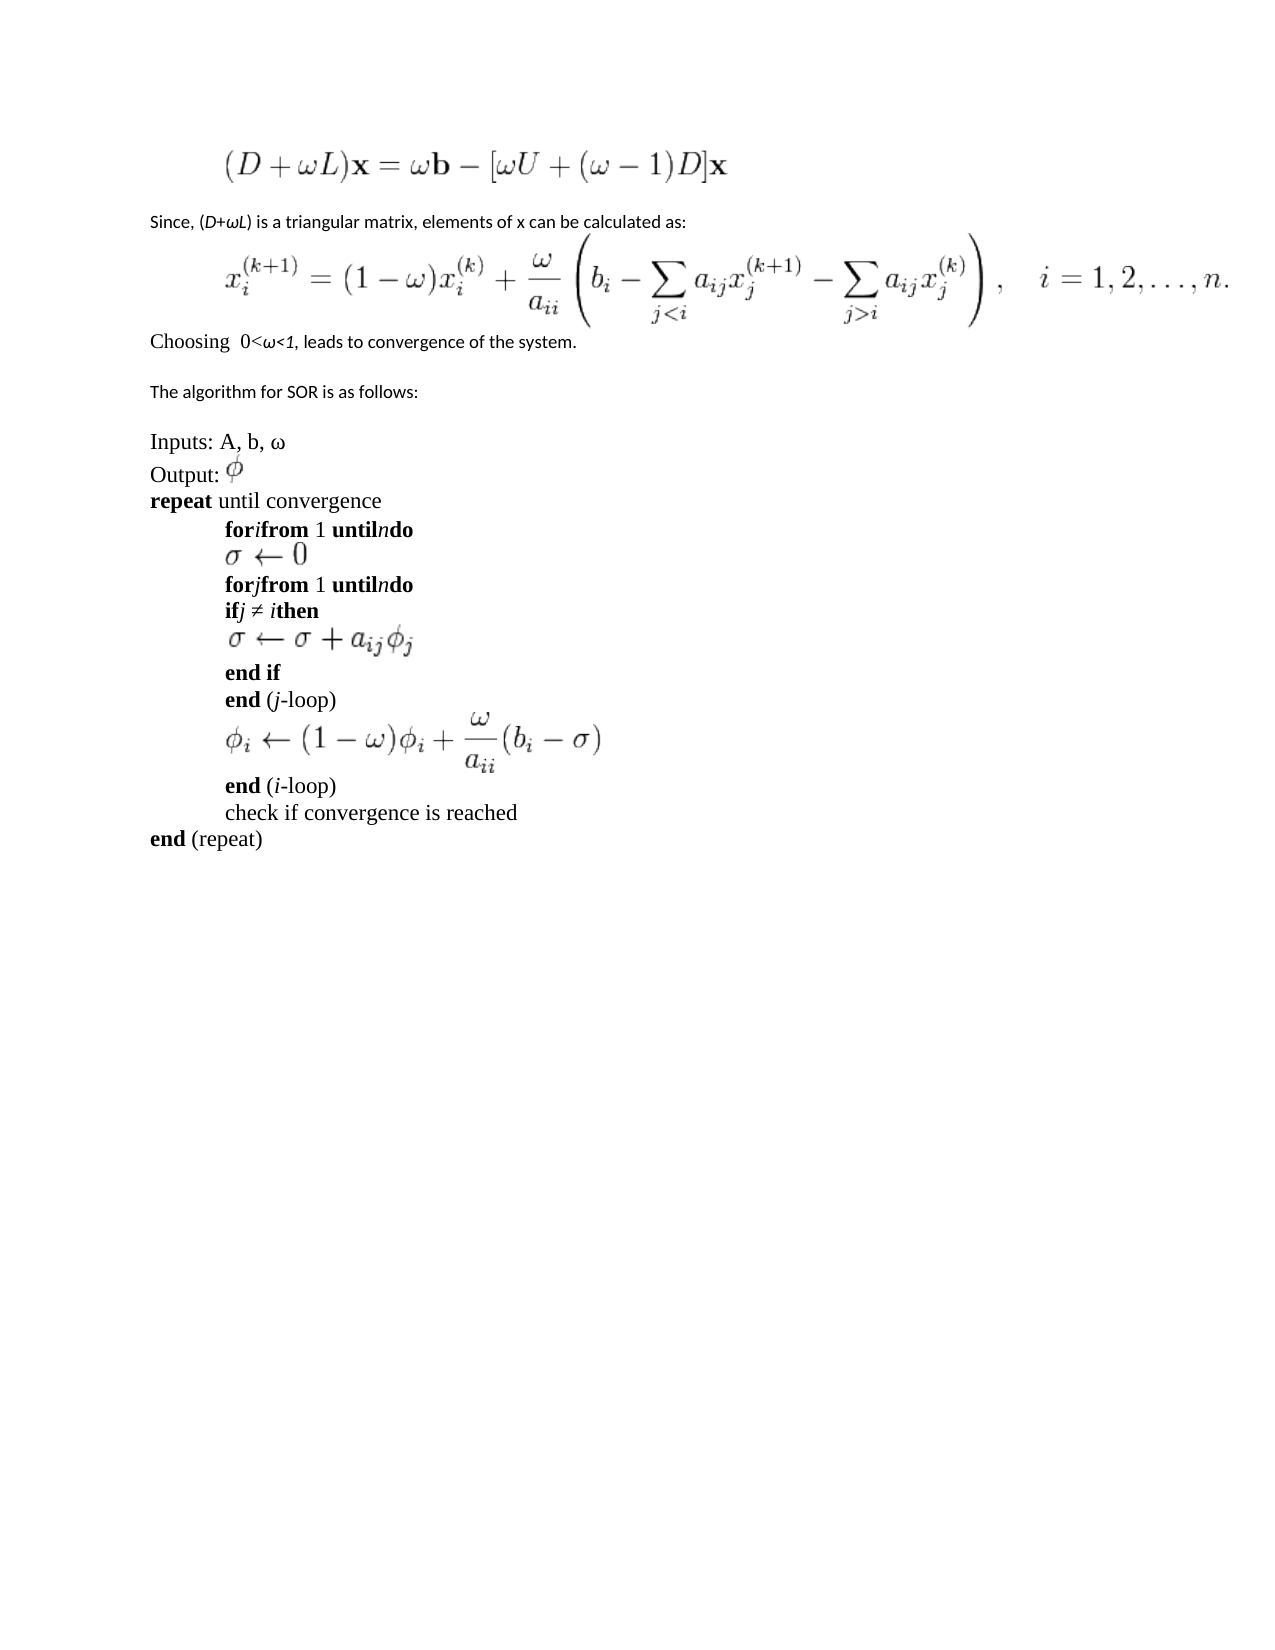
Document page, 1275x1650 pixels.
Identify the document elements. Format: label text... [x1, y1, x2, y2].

text Inputs: A, b, ω Output: repeat until convergence [150, 428, 1125, 514]
text end (i-loop) [225, 773, 1125, 799]
picture [225, 150, 728, 183]
picture [225, 623, 418, 660]
text The algorithm for SOR is as follows: [150, 381, 1125, 404]
text end (repeat) [150, 825, 1125, 852]
text ifj ≠ ithen [225, 597, 1125, 624]
text check if convergence is reached [225, 799, 1125, 825]
picture [225, 542, 307, 567]
text Since, (D+ωL) is a triangular matrix, elements of x can be calculated as: [150, 211, 1125, 233]
text Choosing 0<ω<1, leads to convergence of the system. [150, 328, 1125, 353]
picture [225, 712, 600, 773]
picture [225, 454, 245, 483]
text forjfrom 1 untilndo [225, 571, 1125, 597]
text forifrom 1 untilndo [225, 517, 1125, 543]
picture [225, 233, 1228, 329]
text end if [225, 659, 1125, 686]
text end (j-loop) [225, 686, 1125, 712]
